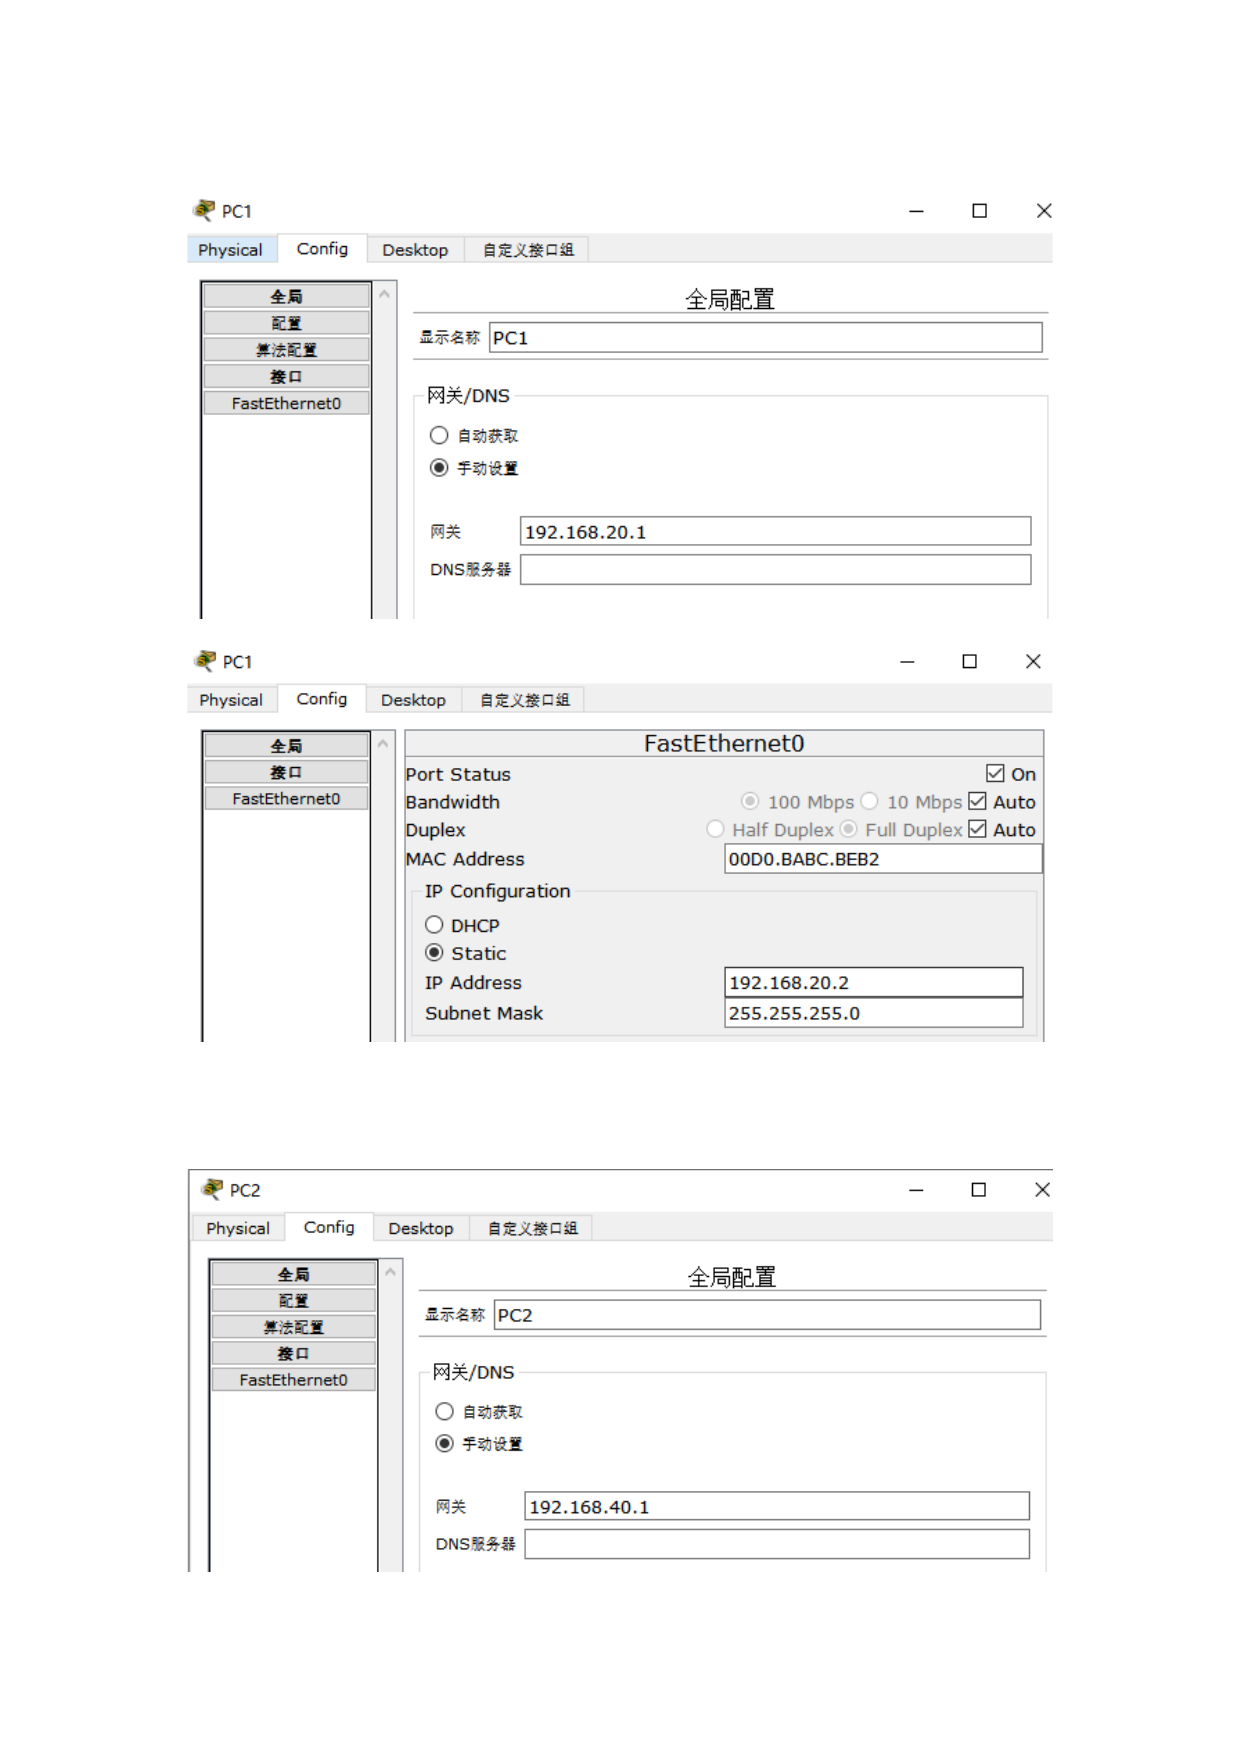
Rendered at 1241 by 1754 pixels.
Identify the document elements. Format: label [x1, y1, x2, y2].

picture [187, 194, 1053, 619]
picture [187, 649, 1053, 1042]
picture [187, 1169, 1053, 1572]
